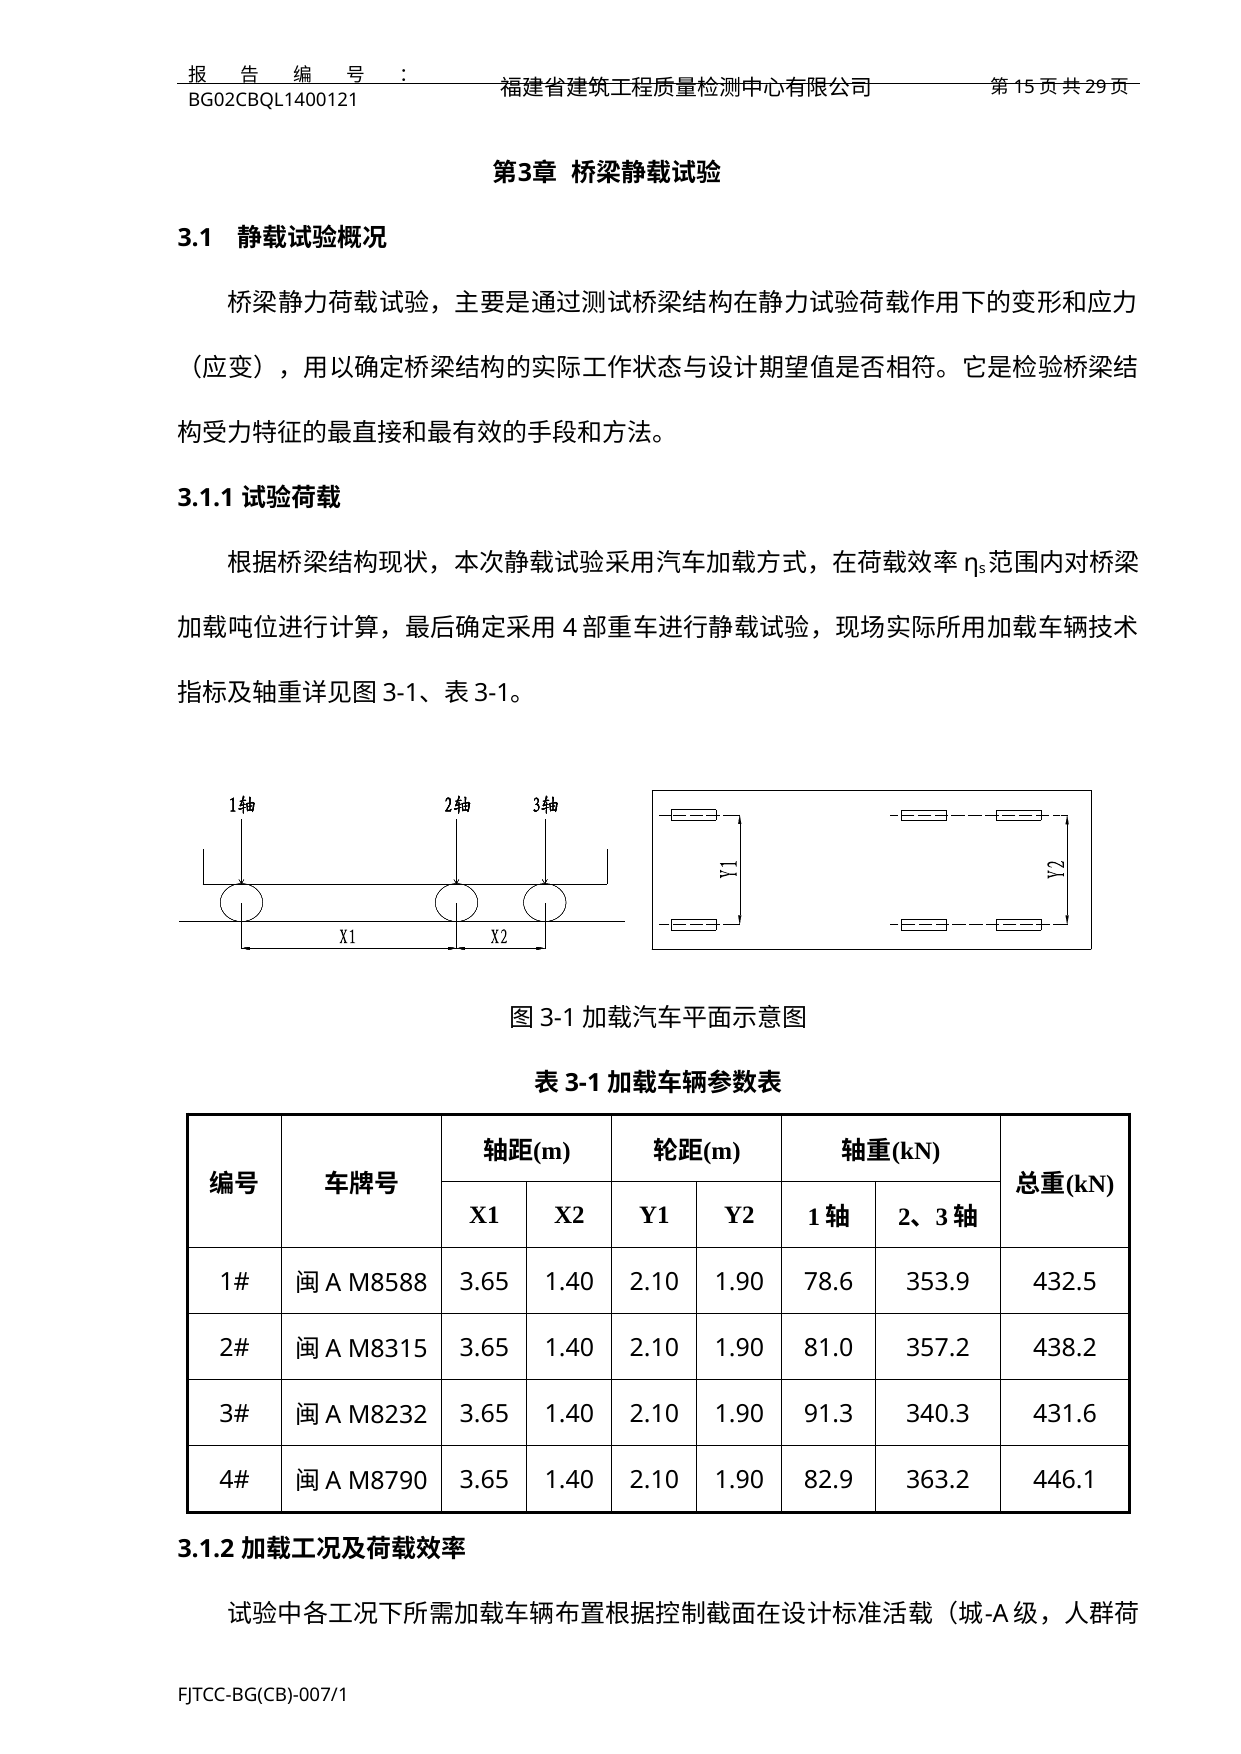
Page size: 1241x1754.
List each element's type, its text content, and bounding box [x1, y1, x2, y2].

table_cell 353.9 [876, 1248, 1000, 1313]
table_cell 1.90 [697, 1314, 781, 1379]
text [177, 1579, 1140, 1644]
table_cell 2.10 [612, 1380, 696, 1445]
subtitle 静载试验概况 [177, 203, 1140, 268]
table_cell 3# [189, 1380, 281, 1445]
table_cell 1.40 [527, 1380, 611, 1445]
table_cell X2 [527, 1182, 611, 1247]
text 3.1.2 加载工况及荷载效率 [177, 1514, 1140, 1579]
table_cell 446.1 [1001, 1446, 1128, 1511]
text 图3-1 加载汽车平面示意图 [177, 983, 1140, 1048]
table_header 编号 [189, 1116, 281, 1247]
table_cell 1轴 [782, 1182, 875, 1247]
table_cell 1.40 [527, 1248, 611, 1313]
table_cell 431.6 [1001, 1380, 1128, 1445]
table_cell 2.10 [612, 1248, 696, 1313]
table_cell 363.2 [876, 1446, 1000, 1511]
table_cell 1.40 [527, 1446, 611, 1511]
table_cell 4# [189, 1446, 281, 1511]
table_cell 1.90 [697, 1380, 781, 1445]
table_cell X1 [442, 1182, 526, 1247]
table_cell 闽A M8790 [282, 1446, 441, 1511]
table_cell 340.3 [876, 1380, 1000, 1445]
table_cell 432.5 [1001, 1248, 1128, 1313]
table_cell 438.2 [1001, 1314, 1128, 1379]
table_header 轮距(m) [612, 1116, 781, 1181]
table_cell 91.3 [782, 1380, 875, 1445]
text 3.1.1 试验荷载 [177, 463, 1140, 528]
table_header 总重(kN) [1001, 1116, 1128, 1247]
table_cell 3.65 [442, 1314, 526, 1379]
table_cell 闽A M8232 [282, 1380, 441, 1445]
table_cell Y2 [697, 1182, 781, 1247]
table_cell 3.65 [442, 1446, 526, 1511]
table_cell 1# [189, 1248, 281, 1313]
text 桥梁静力荷载试验，主要是通过测试桥梁结构在静力试验荷载作用下的变形和应力（应变），用以确定桥梁结构的实际工作状态与设计期望值是否相符。它是检验桥梁结构受力特征的最直接和最有效的手段和方法。 [177, 268, 1140, 463]
table_cell 1.90 [697, 1248, 781, 1313]
table_cell 3.65 [442, 1248, 526, 1313]
table_cell 1.90 [697, 1446, 781, 1511]
table_cell 82.9 [782, 1446, 875, 1511]
table_cell Y1 [612, 1182, 696, 1247]
table_cell 2.10 [612, 1314, 696, 1379]
table_cell 闽A M8588 [282, 1248, 441, 1313]
table_header 车牌号 [282, 1116, 441, 1247]
table_cell 81.0 [782, 1314, 875, 1379]
text 根据桥梁结构现状，本次静载试验采用汽车加载方式，在荷载效率ηs范围内对桥梁加载吨位进行计算，最后确定采用4部重车进行静载试验，现场实际所用加载车辆技术指标及轴重详见图3-1、表3-1。 [177, 528, 1140, 723]
table_cell 78.6 [782, 1248, 875, 1313]
table_header 轴距(m) [442, 1116, 611, 1181]
subtitle 桥梁静载试验 [493, 105, 1140, 203]
table_cell 2.10 [612, 1446, 696, 1511]
table_cell 2# [189, 1314, 281, 1379]
table_cell 3.65 [442, 1380, 526, 1445]
table_cell 2、3轴 [876, 1182, 1000, 1247]
table_cell 1.40 [527, 1314, 611, 1379]
table_header 轴重(kN) [782, 1116, 1000, 1181]
table_cell 357.2 [876, 1314, 1000, 1379]
text 表3-1 加载车辆参数表 [177, 1048, 1140, 1113]
table_cell 闽A M8315 [282, 1314, 441, 1379]
